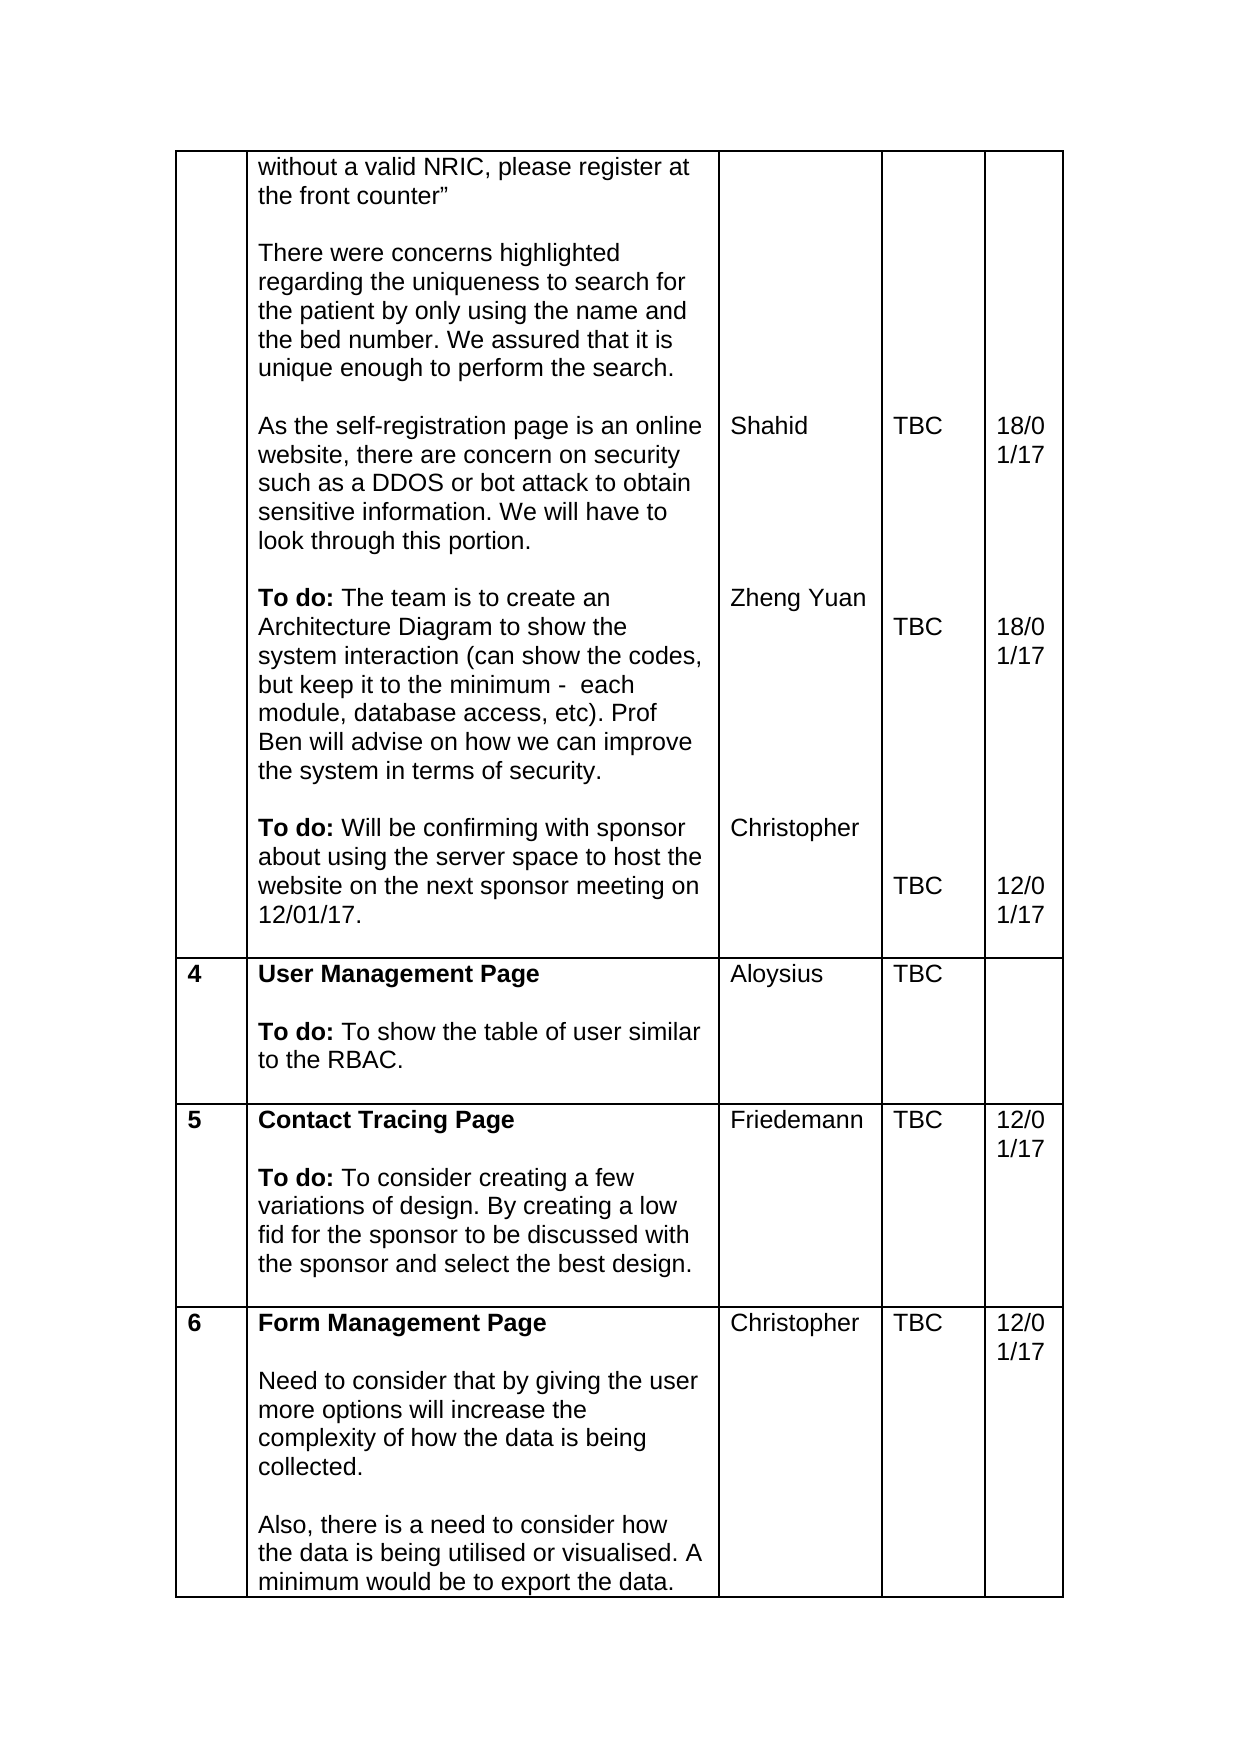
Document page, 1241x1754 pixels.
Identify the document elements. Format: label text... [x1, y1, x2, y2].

table_cell TBC [883, 959, 984, 1103]
table_cell 12/01/17 [986, 1308, 1062, 1596]
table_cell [248, 1308, 718, 1596]
table_cell [986, 959, 1062, 1103]
table_cell 4 [177, 959, 246, 1103]
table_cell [720, 152, 881, 957]
table_cell 5 [177, 1105, 246, 1306]
table_cell 2 [177, 152, 246, 957]
table_cell Christopher [720, 1308, 881, 1596]
table_cell Contact Tracing Page To do: To consider creating a few variations of design. By creating a low fid for the sponsor to be discussed with the sponsor and select the best design. [248, 1105, 718, 1306]
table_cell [986, 152, 1062, 957]
table_cell TBC [883, 1308, 984, 1596]
table_cell 12/01/17 [986, 1105, 1062, 1306]
table_cell Aloysius [720, 959, 881, 1103]
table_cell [248, 152, 718, 957]
table_cell TBC [883, 1105, 984, 1306]
table_cell 6 [177, 1308, 246, 1596]
table_cell TBC TBC TBC TBC TBC [883, 152, 984, 957]
table_cell Friedemann [720, 1105, 881, 1306]
table_cell User Management Page To do: To show the table of user similar to the RBAC. [248, 959, 718, 1103]
